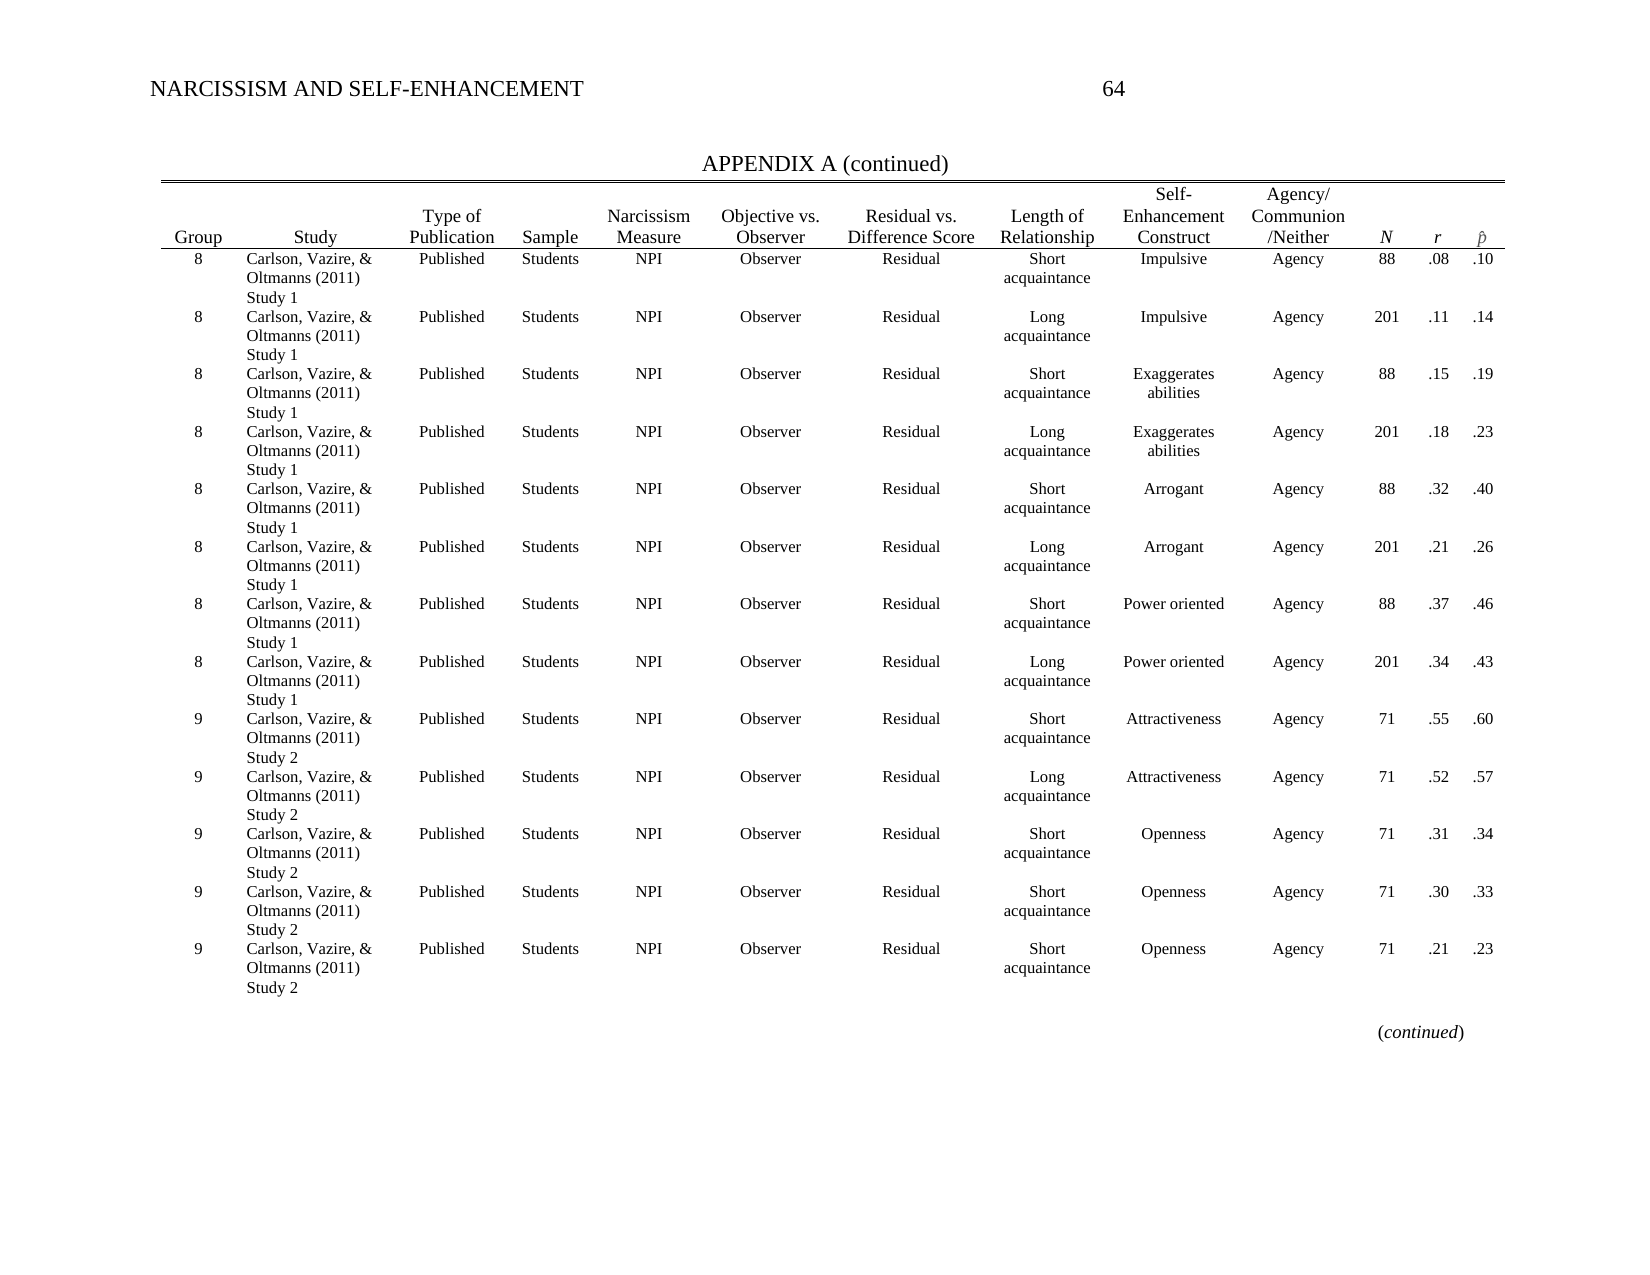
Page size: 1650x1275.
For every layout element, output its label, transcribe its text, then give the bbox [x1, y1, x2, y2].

table_cell Published [396, 882, 508, 939]
table_cell Published [396, 249, 508, 307]
table_cell 71 [1357, 767, 1416, 824]
table_cell 88 [1357, 249, 1416, 307]
table_cell .34 [1461, 824, 1505, 882]
table_header Group [161, 183, 235, 248]
table_cell Attractiveness [1108, 767, 1239, 824]
table_cell Carlson, Vazire, & Oltmanns (2011) Study 1 [235, 537, 396, 594]
table_header Sample [508, 183, 592, 248]
table_cell Students [508, 422, 592, 479]
table_cell 201 [1357, 422, 1416, 479]
table_cell .23 [1461, 422, 1505, 479]
table_cell Openness [1108, 824, 1239, 882]
table_cell 8 [161, 249, 235, 307]
table_cell 71 [1357, 709, 1416, 767]
table_cell Impulsive [1108, 249, 1239, 307]
table_header Agency/ Communion/Neither [1239, 183, 1357, 248]
table_cell Observer [705, 479, 836, 537]
table_header Self-Enhancement Construct [1108, 183, 1239, 248]
table_cell Residual [836, 422, 986, 479]
text (continued) [1342, 1021, 1500, 1043]
table_cell Published [396, 824, 508, 882]
table_cell Carlson, Vazire, & Oltmanns (2011) Study 1 [235, 479, 396, 537]
table_cell .43 [1461, 652, 1505, 709]
table_cell Students [508, 307, 592, 364]
table_cell .37 [1416, 594, 1461, 652]
table_cell .40 [1461, 479, 1505, 537]
table_header Study [235, 183, 396, 248]
table_cell Carlson, Vazire, & Oltmanns (2011) Study 1 [235, 594, 396, 652]
table_cell Observer [705, 422, 836, 479]
table_cell Short acquaintance [986, 364, 1108, 422]
table_cell Carlson, Vazire, & Oltmanns (2011) Study 2 [235, 824, 396, 882]
table_cell 8 [161, 537, 235, 594]
table_cell Agency [1239, 307, 1357, 364]
table_cell Carlson, Vazire, & Oltmanns (2011) Study 1 [235, 422, 396, 479]
table_cell Observer [705, 767, 836, 824]
table_cell Carlson, Vazire, & Oltmanns (2011) Study 2 [235, 709, 396, 767]
table_cell Long acquaintance [986, 422, 1108, 479]
table_cell 9 [161, 939, 235, 997]
table_cell Carlson, Vazire, & Oltmanns (2011) Study 1 [235, 364, 396, 422]
table_cell Short acquaintance [986, 594, 1108, 652]
table_cell Observer [705, 594, 836, 652]
table_cell Carlson, Vazire, & Oltmanns (2011) Study 2 [235, 767, 396, 824]
table_cell .18 [1416, 422, 1461, 479]
table_cell NPI [593, 594, 705, 652]
table_cell Residual [836, 709, 986, 767]
table_cell 88 [1357, 364, 1416, 422]
table_cell Students [508, 767, 592, 824]
table_cell 71 [1357, 939, 1416, 997]
table_cell Attractiveness [1108, 709, 1239, 767]
table_cell Openness [1108, 882, 1239, 939]
table_cell .31 [1416, 824, 1461, 882]
table_cell Openness [1108, 939, 1239, 997]
table_cell Agency [1239, 422, 1357, 479]
table_cell Arrogant [1108, 537, 1239, 594]
table_cell 8 [161, 307, 235, 364]
table_cell Observer [705, 537, 836, 594]
table_cell Residual [836, 249, 986, 307]
table_cell Students [508, 824, 592, 882]
table_cell .34 [1416, 652, 1461, 709]
table_cell Long acquaintance [986, 537, 1108, 594]
table_cell Short acquaintance [986, 249, 1108, 307]
table_cell Published [396, 652, 508, 709]
table_cell Observer [705, 709, 836, 767]
table_cell Exaggerates abilities [1108, 422, 1239, 479]
table_cell 88 [1357, 594, 1416, 652]
table_cell .46 [1461, 594, 1505, 652]
table_cell NPI [593, 307, 705, 364]
table_cell NPI [593, 364, 705, 422]
table_cell Residual [836, 594, 986, 652]
table_cell Carlson, Vazire, & Oltmanns (2011) Study 1 [235, 652, 396, 709]
table_cell Residual [836, 364, 986, 422]
table_cell Published [396, 594, 508, 652]
table_cell Agency [1239, 652, 1357, 709]
table_cell .19 [1461, 364, 1505, 422]
table_cell Observer [705, 939, 836, 997]
table_cell Residual [836, 307, 986, 364]
table_cell Students [508, 537, 592, 594]
table_cell Power oriented [1108, 652, 1239, 709]
table_header r [1416, 183, 1461, 248]
table_cell 201 [1357, 307, 1416, 364]
table_cell 201 [1357, 537, 1416, 594]
table_header Narcissism Measure [593, 183, 705, 248]
table_cell Published [396, 709, 508, 767]
table_cell Published [396, 307, 508, 364]
table_cell Agency [1239, 939, 1357, 997]
table_cell Students [508, 249, 592, 307]
table_cell .11 [1416, 307, 1461, 364]
table_cell Published [396, 767, 508, 824]
table_cell Agency [1239, 537, 1357, 594]
table_cell NPI [593, 652, 705, 709]
table_cell Short acquaintance [986, 479, 1108, 537]
table_cell NPI [593, 422, 705, 479]
table_cell Students [508, 364, 592, 422]
table_cell Agency [1239, 594, 1357, 652]
table_cell 8 [161, 422, 235, 479]
text APPENDIX A (continued) [150, 150, 1500, 176]
table_cell .08 [1416, 249, 1461, 307]
table_cell NPI [593, 537, 705, 594]
table_cell Residual [836, 537, 986, 594]
table_cell Agency [1239, 364, 1357, 422]
table_cell Students [508, 479, 592, 537]
table_cell 8 [161, 364, 235, 422]
table_cell Agency [1239, 479, 1357, 537]
table_cell Carlson, Vazire, & Oltmanns (2011) Study 1 [235, 249, 396, 307]
table_cell NPI [593, 767, 705, 824]
table_cell Observer [705, 307, 836, 364]
table_cell 88 [1357, 479, 1416, 537]
table_cell .26 [1461, 537, 1505, 594]
table_cell 8 [161, 594, 235, 652]
table_cell Short acquaintance [986, 939, 1108, 997]
table_cell 71 [1357, 824, 1416, 882]
table_cell NPI [593, 939, 705, 997]
table_cell 9 [161, 767, 235, 824]
table_cell .57 [1461, 767, 1505, 824]
table_cell Agency [1239, 824, 1357, 882]
table_cell NPI [593, 824, 705, 882]
table_cell .15 [1416, 364, 1461, 422]
table_cell Short acquaintance [986, 882, 1108, 939]
table_cell 201 [1357, 652, 1416, 709]
table_cell Observer [705, 364, 836, 422]
table_cell .33 [1461, 882, 1505, 939]
table_cell 9 [161, 882, 235, 939]
table_cell .60 [1461, 709, 1505, 767]
table_cell NPI [593, 479, 705, 537]
table_cell Arrogant [1108, 479, 1239, 537]
table_cell 71 [1357, 882, 1416, 939]
table_header Type of Publication [396, 183, 508, 248]
table_cell 9 [161, 709, 235, 767]
table_cell Observer [705, 824, 836, 882]
table_cell Published [396, 364, 508, 422]
table_cell .32 [1416, 479, 1461, 537]
table_cell Students [508, 709, 592, 767]
table_cell Students [508, 594, 592, 652]
table_cell NPI [593, 709, 705, 767]
table_header Residual vs. Difference Score [836, 183, 986, 248]
table_cell .30 [1416, 882, 1461, 939]
table_cell Carlson, Vazire, & Oltmanns (2011) Study 2 [235, 882, 396, 939]
table_cell Short acquaintance [986, 824, 1108, 882]
table_header p̂ [1461, 183, 1505, 248]
table_cell NPI [593, 249, 705, 307]
table_cell .14 [1461, 307, 1505, 364]
table_cell Carlson, Vazire, & Oltmanns (2011) Study 2 [235, 939, 396, 997]
table_cell Observer [705, 249, 836, 307]
table_cell Exaggerates abilities [1108, 364, 1239, 422]
table_cell Agency [1239, 249, 1357, 307]
table_cell Long acquaintance [986, 307, 1108, 364]
table_cell .21 [1416, 537, 1461, 594]
table_cell Agency [1239, 882, 1357, 939]
table_cell Short acquaintance [986, 709, 1108, 767]
table_cell .55 [1416, 709, 1461, 767]
table_cell Agency [1239, 709, 1357, 767]
table_cell Students [508, 652, 592, 709]
table_cell Carlson, Vazire, & Oltmanns (2011) Study 1 [235, 307, 396, 364]
table_cell Agency [1239, 767, 1357, 824]
table_cell Long acquaintance [986, 767, 1108, 824]
table_cell Residual [836, 882, 986, 939]
table_cell Residual [836, 767, 986, 824]
table_cell 8 [161, 479, 235, 537]
table_cell Long acquaintance [986, 652, 1108, 709]
table_cell NPI [593, 882, 705, 939]
table_cell 9 [161, 824, 235, 882]
table_cell .21 [1416, 939, 1461, 997]
table_cell Published [396, 537, 508, 594]
table_cell Published [396, 939, 508, 997]
table_cell Power oriented [1108, 594, 1239, 652]
table_cell Published [396, 479, 508, 537]
table_cell .23 [1461, 939, 1505, 997]
table_cell Students [508, 939, 592, 997]
table_cell Residual [836, 652, 986, 709]
table_cell 8 [161, 652, 235, 709]
table_cell Students [508, 882, 592, 939]
table_cell .10 [1461, 249, 1505, 307]
table_cell Residual [836, 824, 986, 882]
table_cell .52 [1416, 767, 1461, 824]
table_cell Residual [836, 479, 986, 537]
table_cell Published [396, 422, 508, 479]
table_cell Observer [705, 882, 836, 939]
table_cell Impulsive [1108, 307, 1239, 364]
table_header N [1357, 183, 1416, 248]
table_header Objective vs. Observer [705, 183, 836, 248]
table_header Length of Relationship [986, 183, 1108, 248]
table_cell Observer [705, 652, 836, 709]
table_cell Residual [836, 939, 986, 997]
